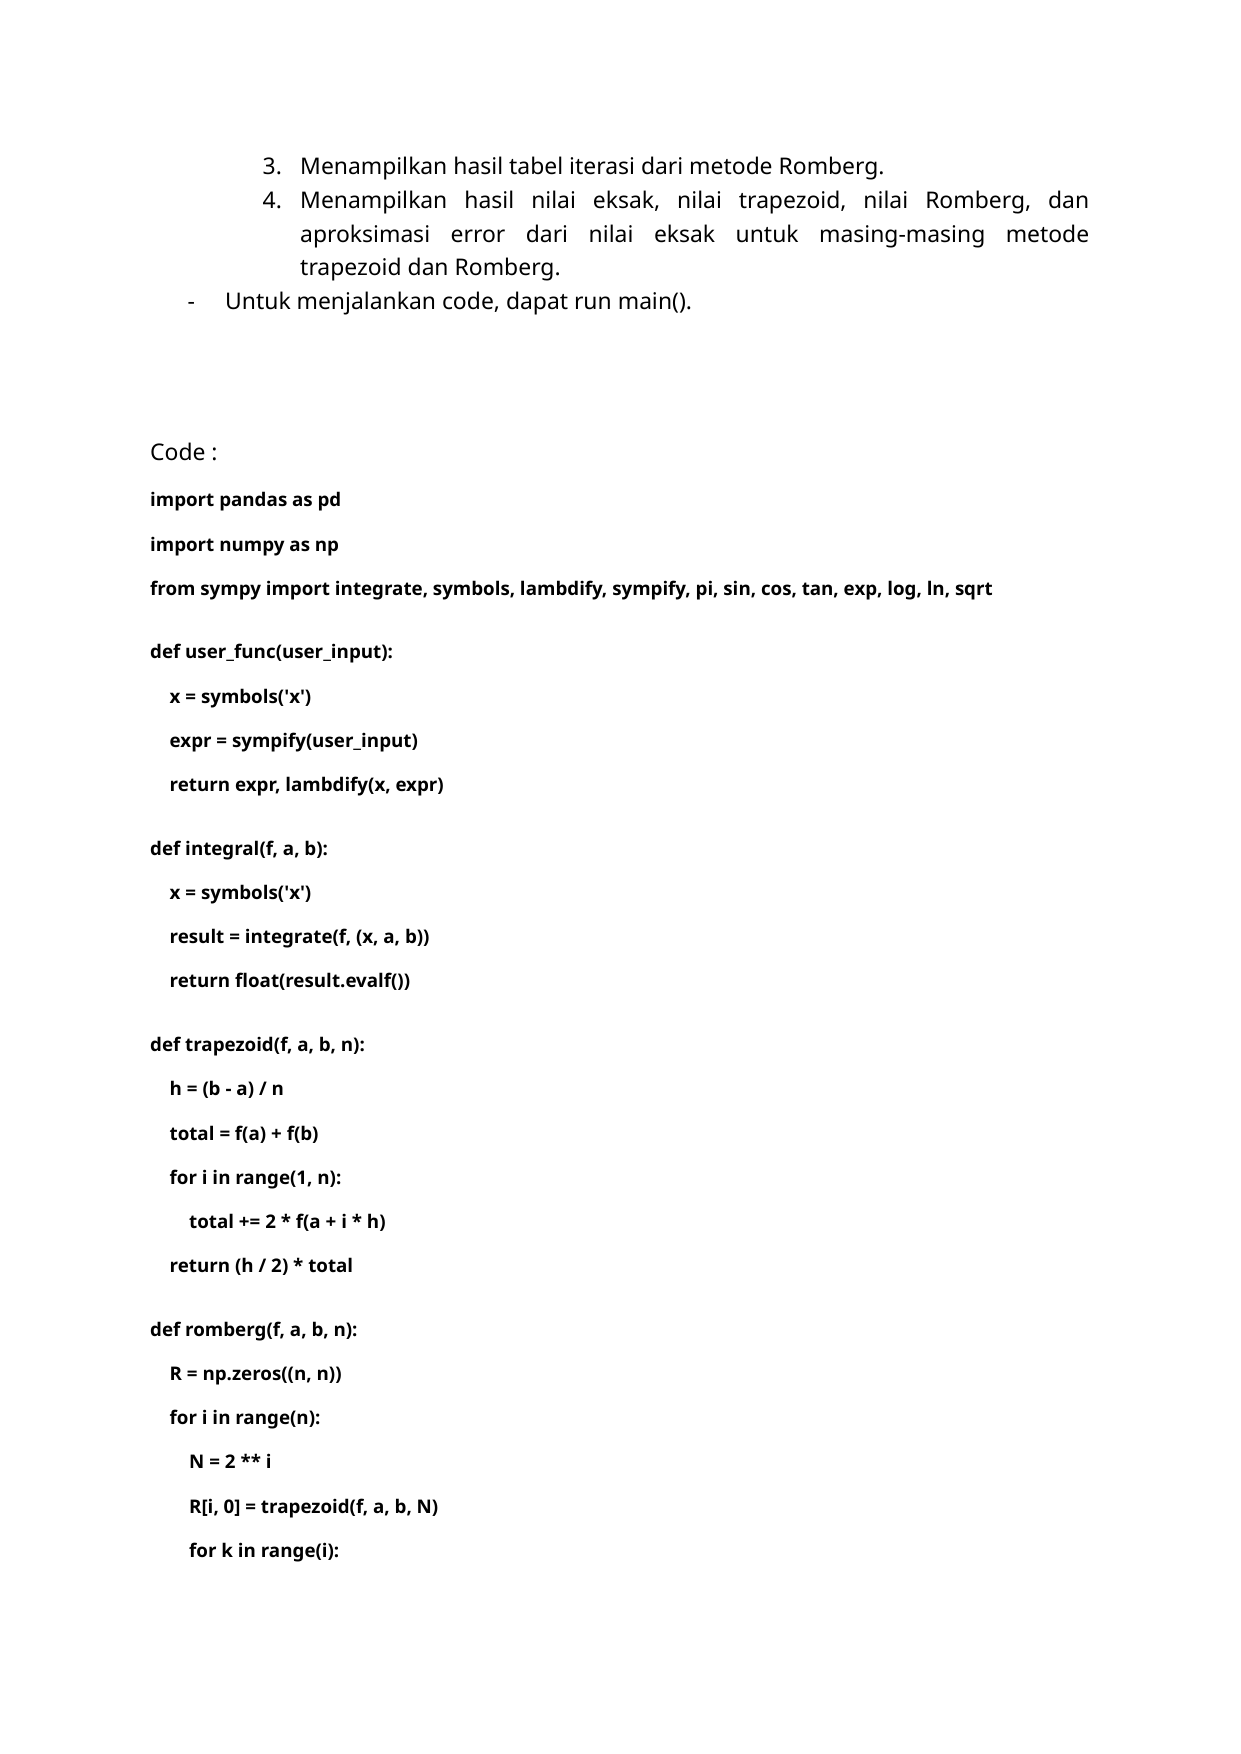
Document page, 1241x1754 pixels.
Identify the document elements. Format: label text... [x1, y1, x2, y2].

text import numpy as np [150, 531, 1090, 556]
text for i in range(n): [150, 1404, 1090, 1430]
text from sympy import integrate, symbols, lambdify, sympify, pi, sin, cos, tan, exp, log, ln, sqrt [150, 575, 1090, 601]
text def integral(f, a, b): [150, 835, 1090, 861]
text x = symbols('x') [150, 879, 1090, 905]
text total += 2 * f(a + i * h) [150, 1208, 1090, 1234]
text return (h / 2) * total [150, 1252, 1090, 1278]
text h = (b - a) / n [150, 1076, 1090, 1101]
text import pandas as pd [150, 487, 1090, 512]
text for k in range(i): [150, 1537, 1090, 1563]
text N = 2 ** i [150, 1449, 1090, 1474]
list Menampilkan hasil nilai eksak, nilai trapezoid, nilai Romberg, dan aproksimasi error dari nilai eksak untuk masing-masing metode trapezoid dan Romberg. [262, 184, 1090, 282]
text def romberg(f, a, b, n): [150, 1316, 1090, 1342]
text result = integrate(f, (x, a, b)) [150, 923, 1090, 949]
text return float(result.evalf()) [150, 968, 1090, 993]
text def trapezoid(f, a, b, n): [150, 1032, 1090, 1057]
text def user_func(user_input): [150, 639, 1090, 664]
text x = symbols('x') [150, 683, 1090, 708]
text Code : [150, 436, 1090, 467]
text R[i, 0] = trapezoid(f, a, b, N) [150, 1493, 1090, 1518]
text R = np.zeros((n, n)) [150, 1360, 1090, 1386]
text return expr, lambdify(x, expr) [150, 771, 1090, 797]
text total = f(a) + f(b) [150, 1120, 1090, 1145]
text expr = sympify(user_input) [150, 727, 1090, 753]
list Menampilkan hasil tabel iterasi dari metode Romberg. [262, 150, 1090, 181]
list Untuk menjalankan code, dapat run main(). [187, 285, 1090, 316]
text for i in range(1, n): [150, 1164, 1090, 1189]
